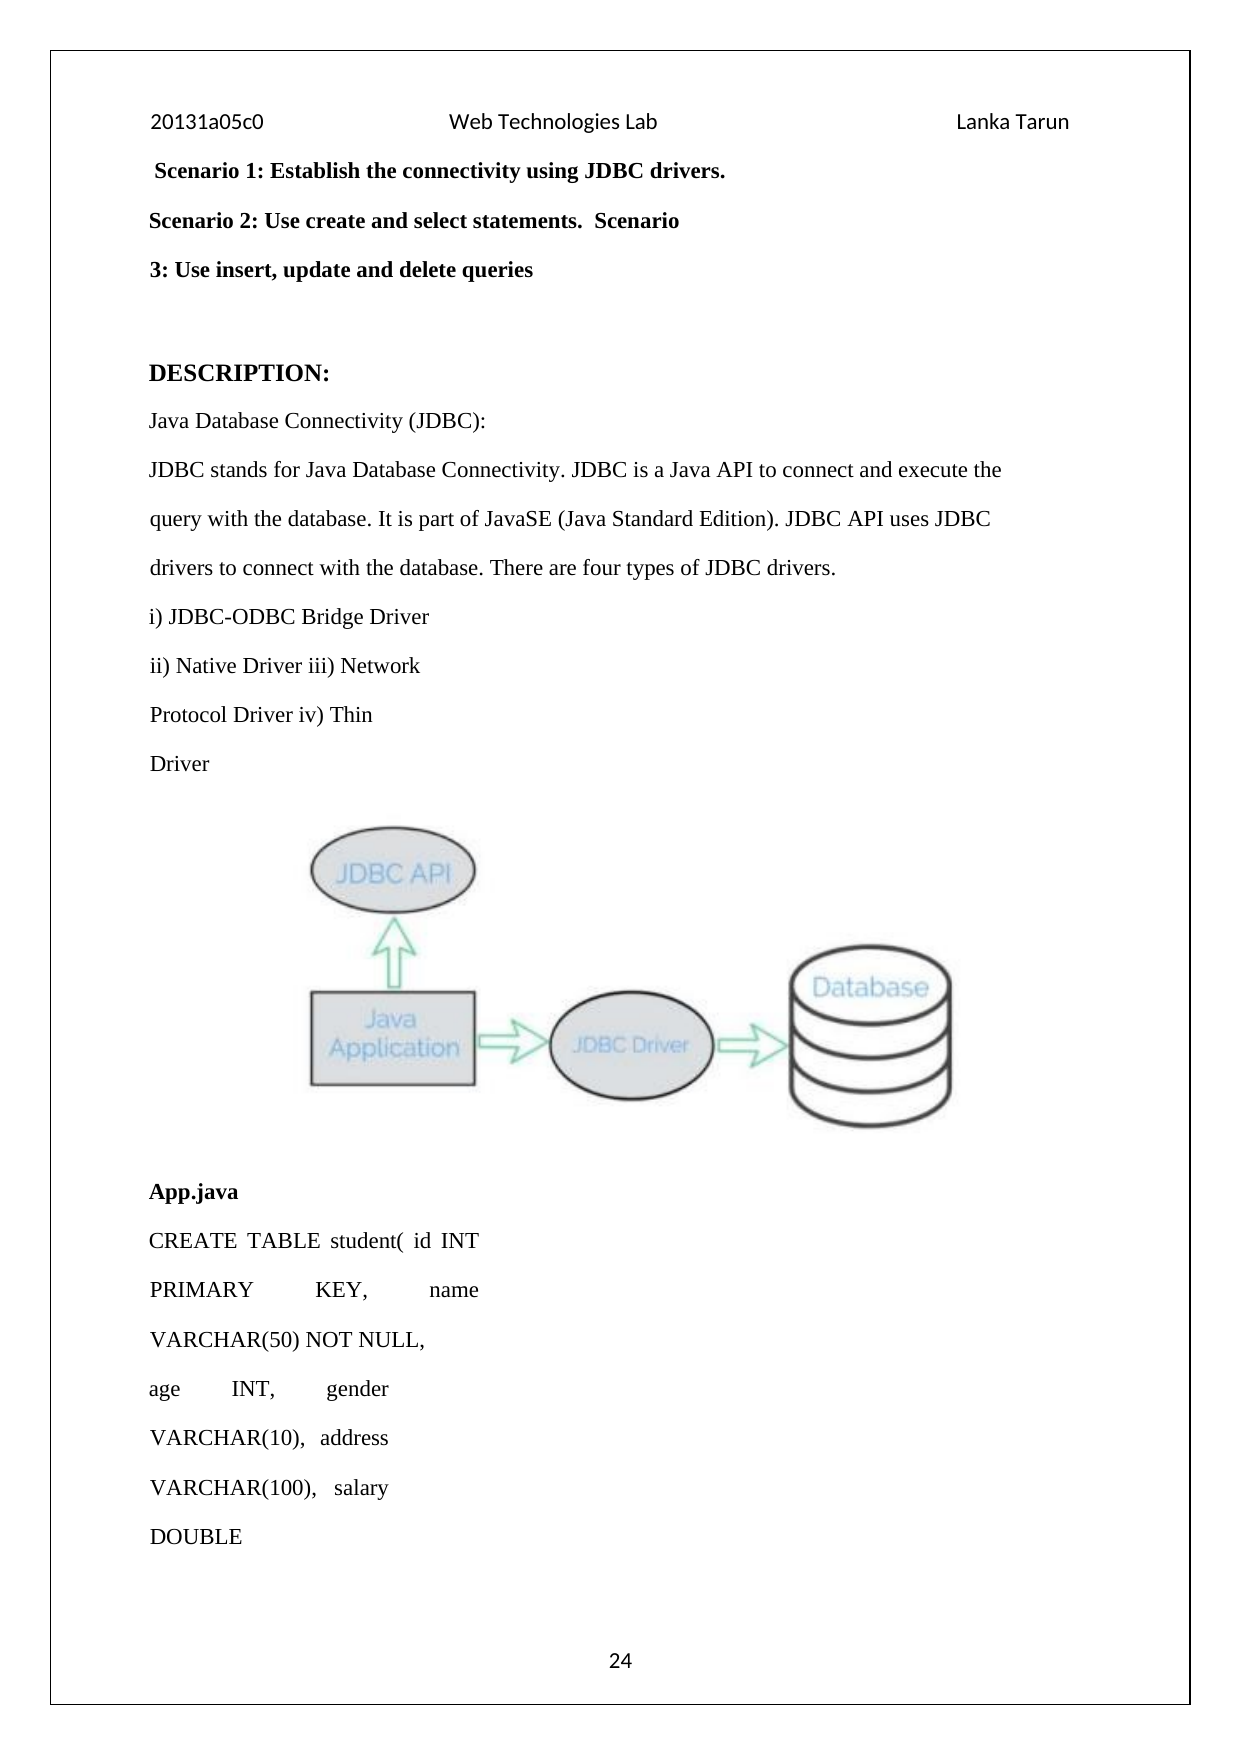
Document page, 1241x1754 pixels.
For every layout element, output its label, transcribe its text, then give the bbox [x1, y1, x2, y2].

text CREATE TABLE student( id INT PRIMARY KEY, name VARCHAR(50) NOT NULL, [148, 1227, 479, 1352]
text DESCRIPTION: [148, 358, 1097, 387]
text JDBC stands for Java Database Connectivity. JDBC is a Java API to connect and execute the query with the database. It is part of JavaSE (Java Standard Edition). JDBC API uses JDBC drivers to connect with the database. There are four types of JDBC drivers. [148, 456, 1060, 581]
text Java Database Connectivity (JDBC): [148, 407, 1091, 434]
text age INT, gender VARCHAR(10), address VARCHAR(100), salary DOUBLE [148, 1375, 389, 1549]
picture [241, 799, 992, 1160]
text i) JDBC-ODBC Bridge Driver ii) Native Driver iii) Network Protocol Driver iv) Thin Driver [148, 603, 431, 777]
text Scenario 2: Use create and select statements. Scenario 3: Use insert, update and delete queries [148, 207, 682, 283]
text App.java [148, 1178, 1091, 1204]
text Scenario 1: Establish the connectivity using JDBC drivers. [148, 157, 1091, 184]
